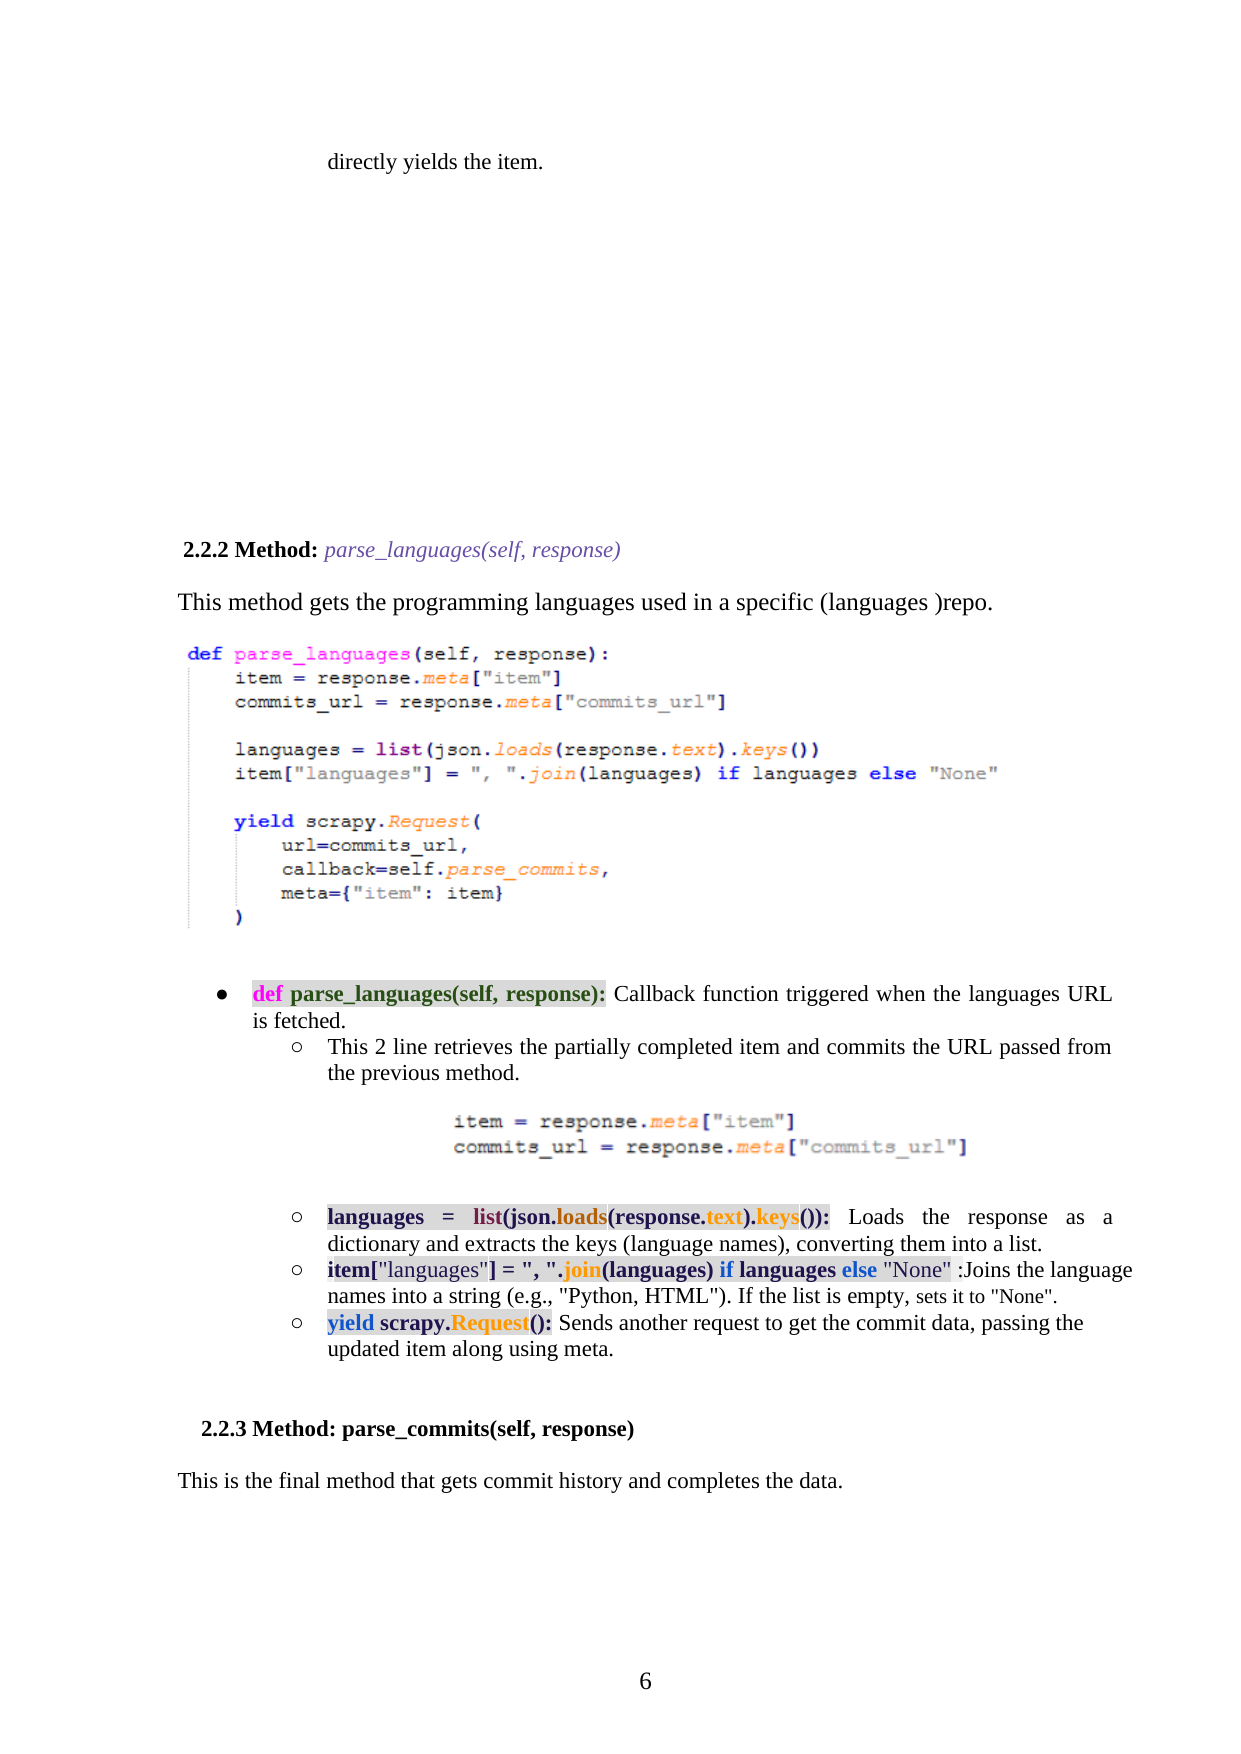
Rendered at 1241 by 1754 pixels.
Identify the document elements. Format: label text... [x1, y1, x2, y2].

list languages = list(json.loads(response.text).keys()): Loads the response as a dictionary and extracts the keys (language names), converting them into a list. [290, 1203, 1114, 1256]
list item["languages"] = ", ".join(languages) if languages else "None" :Joins the language names into a string (e.g., "Python, HTML"). If the list is empty, sets it to "None". [290, 1256, 1151, 1309]
subtitle 📜 2.2.3 Method: parse_commits(self, response) [177, 1415, 1114, 1442]
subtitle 2.2.2 Method: parse_languages(self, response) [177, 536, 1114, 562]
list This 2 line retrieves the partially completed item and commits the URL passed from the previous method. [290, 1033, 1114, 1086]
text This is the final method that gets commit history and completes the data. [177, 1467, 1114, 1493]
picture [177, 641, 1014, 941]
list yield scrapy.Request(): Sends another request to get the commit data, passing the updated item along using meta. [290, 1309, 1151, 1390]
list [290, 148, 1114, 203]
picture [453, 1110, 988, 1179]
list def parse_languages(self, response): Callback function triggered when the languages URL is fetched. [215, 980, 1114, 1033]
text This method gets the programming languages used in a specific (languages )repo. [177, 587, 1114, 616]
